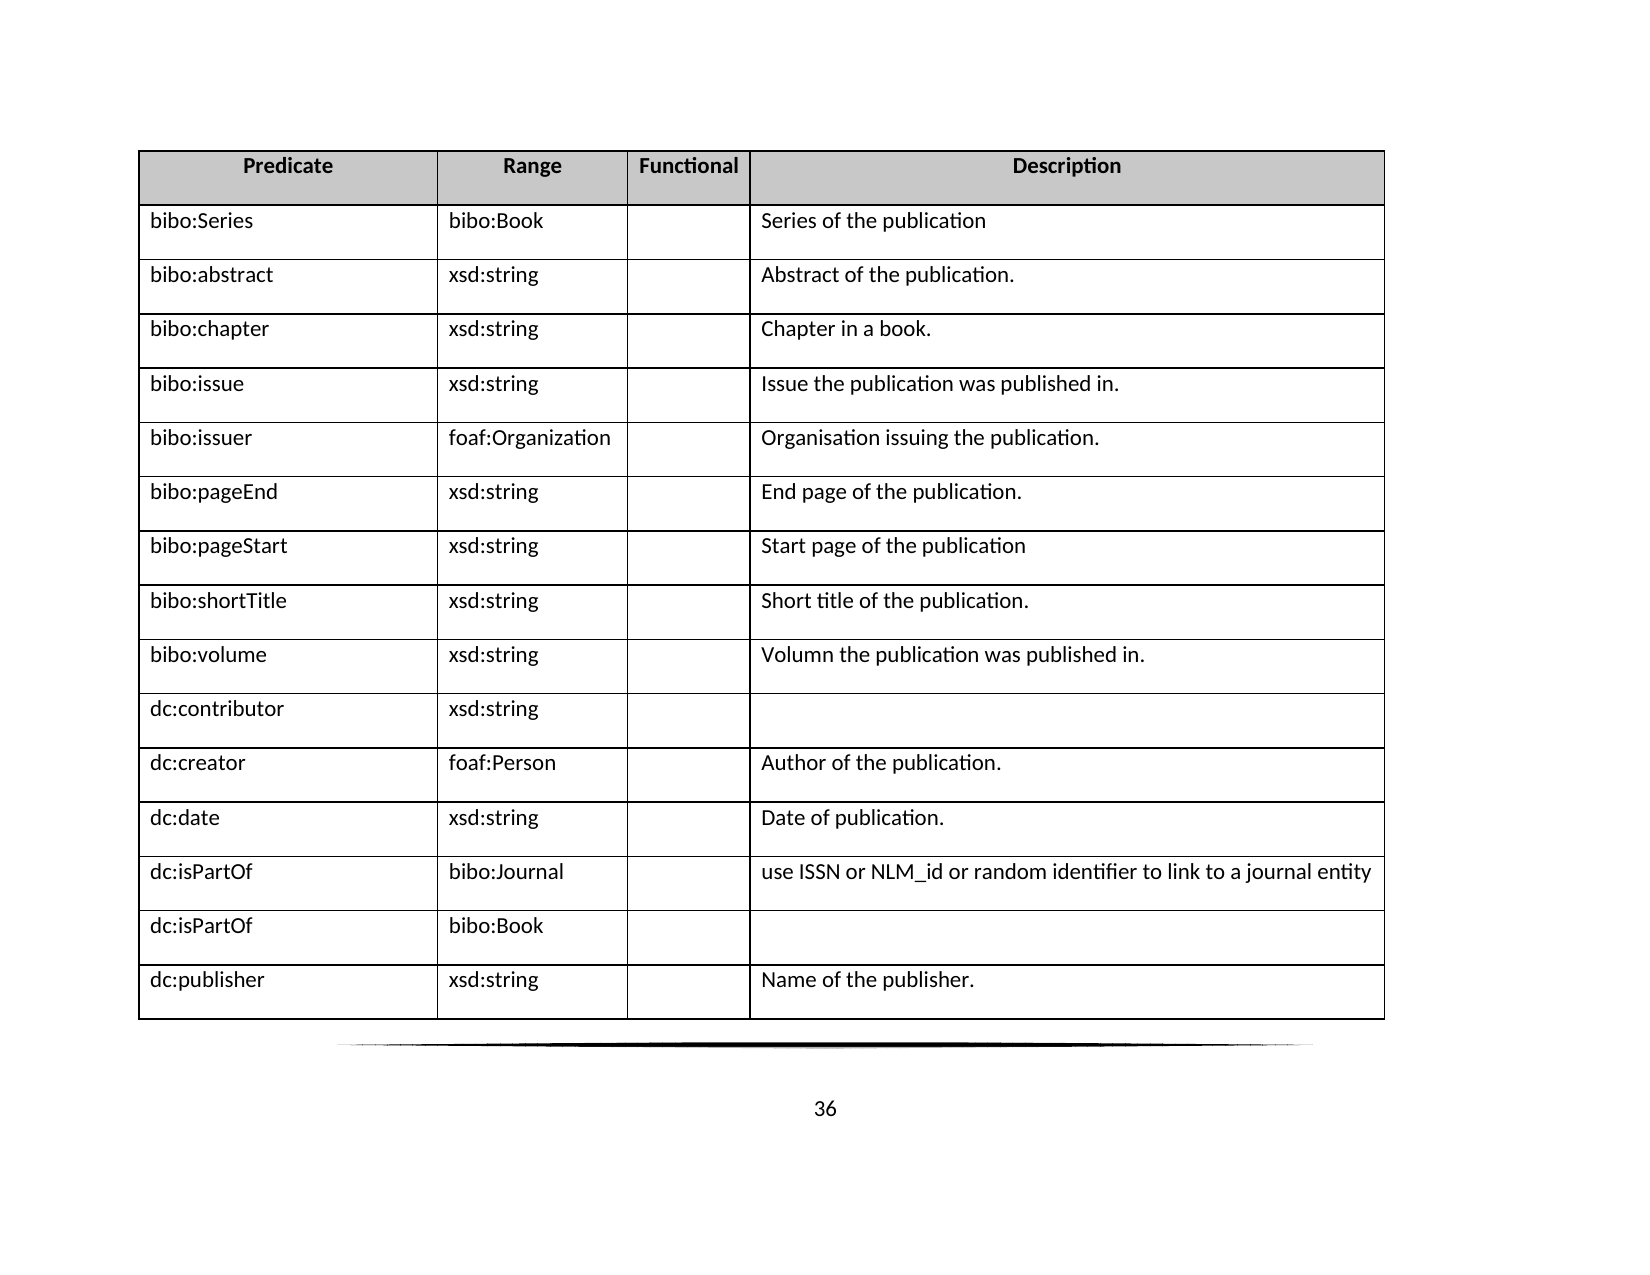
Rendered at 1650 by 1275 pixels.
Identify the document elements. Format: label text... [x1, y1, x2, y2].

table_cell [628, 749, 749, 801]
table_cell dc:isPartOf [140, 911, 437, 964]
table_cell Start page of the publication [751, 532, 1384, 584]
table_cell xsd:string [438, 586, 627, 638]
table_cell [628, 640, 749, 693]
table_cell dc:isPartOf [140, 857, 437, 910]
table_header Range [438, 152, 627, 204]
table_cell bibo:chapter [140, 315, 437, 367]
table_cell dc:date [140, 803, 437, 856]
table_cell Date of publication. [751, 803, 1384, 856]
table_cell dc:contributor [140, 694, 437, 747]
table_cell foaf:Person [438, 749, 627, 801]
table_cell bibo:Book [438, 206, 627, 258]
table_cell Organisation issuing the publication. [751, 423, 1384, 476]
table_cell [628, 477, 749, 530]
table_cell bibo:Book [438, 911, 627, 964]
table_cell xsd:string [438, 803, 627, 856]
table_cell bibo:issue [140, 369, 437, 421]
table_cell xsd:string [438, 477, 627, 530]
table_cell Issue the publication was published in. [751, 369, 1384, 421]
table_cell xsd:string [438, 315, 627, 367]
table_cell Abstract of the publication. [751, 260, 1384, 313]
table_cell bibo:issuer [140, 423, 437, 476]
table_cell foaf:Organization [438, 423, 627, 476]
table_cell End page of the publication. [751, 477, 1384, 530]
table_cell xsd:string [438, 640, 627, 693]
table_cell Volumn the publication was published in. [751, 640, 1384, 693]
table_cell Short title of the publication. [751, 586, 1384, 638]
table_cell [628, 260, 749, 313]
table_cell bibo:pageStart [140, 532, 437, 584]
table_cell [628, 586, 749, 638]
table_cell [628, 423, 749, 476]
table_cell [628, 206, 749, 258]
table_cell [628, 369, 749, 421]
table_cell [628, 315, 749, 367]
table_cell use ISSN or NLM_id or random identifier to link to a journal entity [751, 857, 1384, 910]
table_header Predicate [140, 152, 437, 204]
table_cell xsd:string [438, 532, 627, 584]
table_header Description [751, 152, 1384, 204]
table_cell bibo:Series [140, 206, 437, 258]
table_cell xsd:string [438, 966, 627, 1018]
table_header Functional [628, 152, 749, 204]
table_cell [628, 803, 749, 856]
table_cell [628, 857, 749, 910]
picture [337, 1041, 1313, 1049]
table_cell bibo:Journal [438, 857, 627, 910]
table_cell Chapter in a book. [751, 315, 1384, 367]
table_cell [628, 966, 749, 1018]
table_cell Author of the publication. [751, 749, 1384, 801]
table_cell [628, 911, 749, 964]
table_cell xsd:string [438, 694, 627, 747]
table_cell bibo:volume [140, 640, 437, 693]
table_cell bibo:pageEnd [140, 477, 437, 530]
table_cell dc:publisher [140, 966, 437, 1018]
table_cell dc:creator [140, 749, 437, 801]
table_cell bibo:abstract [140, 260, 437, 313]
table_cell xsd:string [438, 260, 627, 313]
table_cell Name of the publisher. [751, 966, 1384, 1018]
table_cell bibo:shortTitle [140, 586, 437, 638]
table_cell xsd:string [438, 369, 627, 421]
table_cell [628, 532, 749, 584]
table_cell Series of the publication [751, 206, 1384, 258]
table_cell [751, 911, 1384, 964]
table_cell [628, 694, 749, 747]
table_cell [751, 694, 1384, 747]
